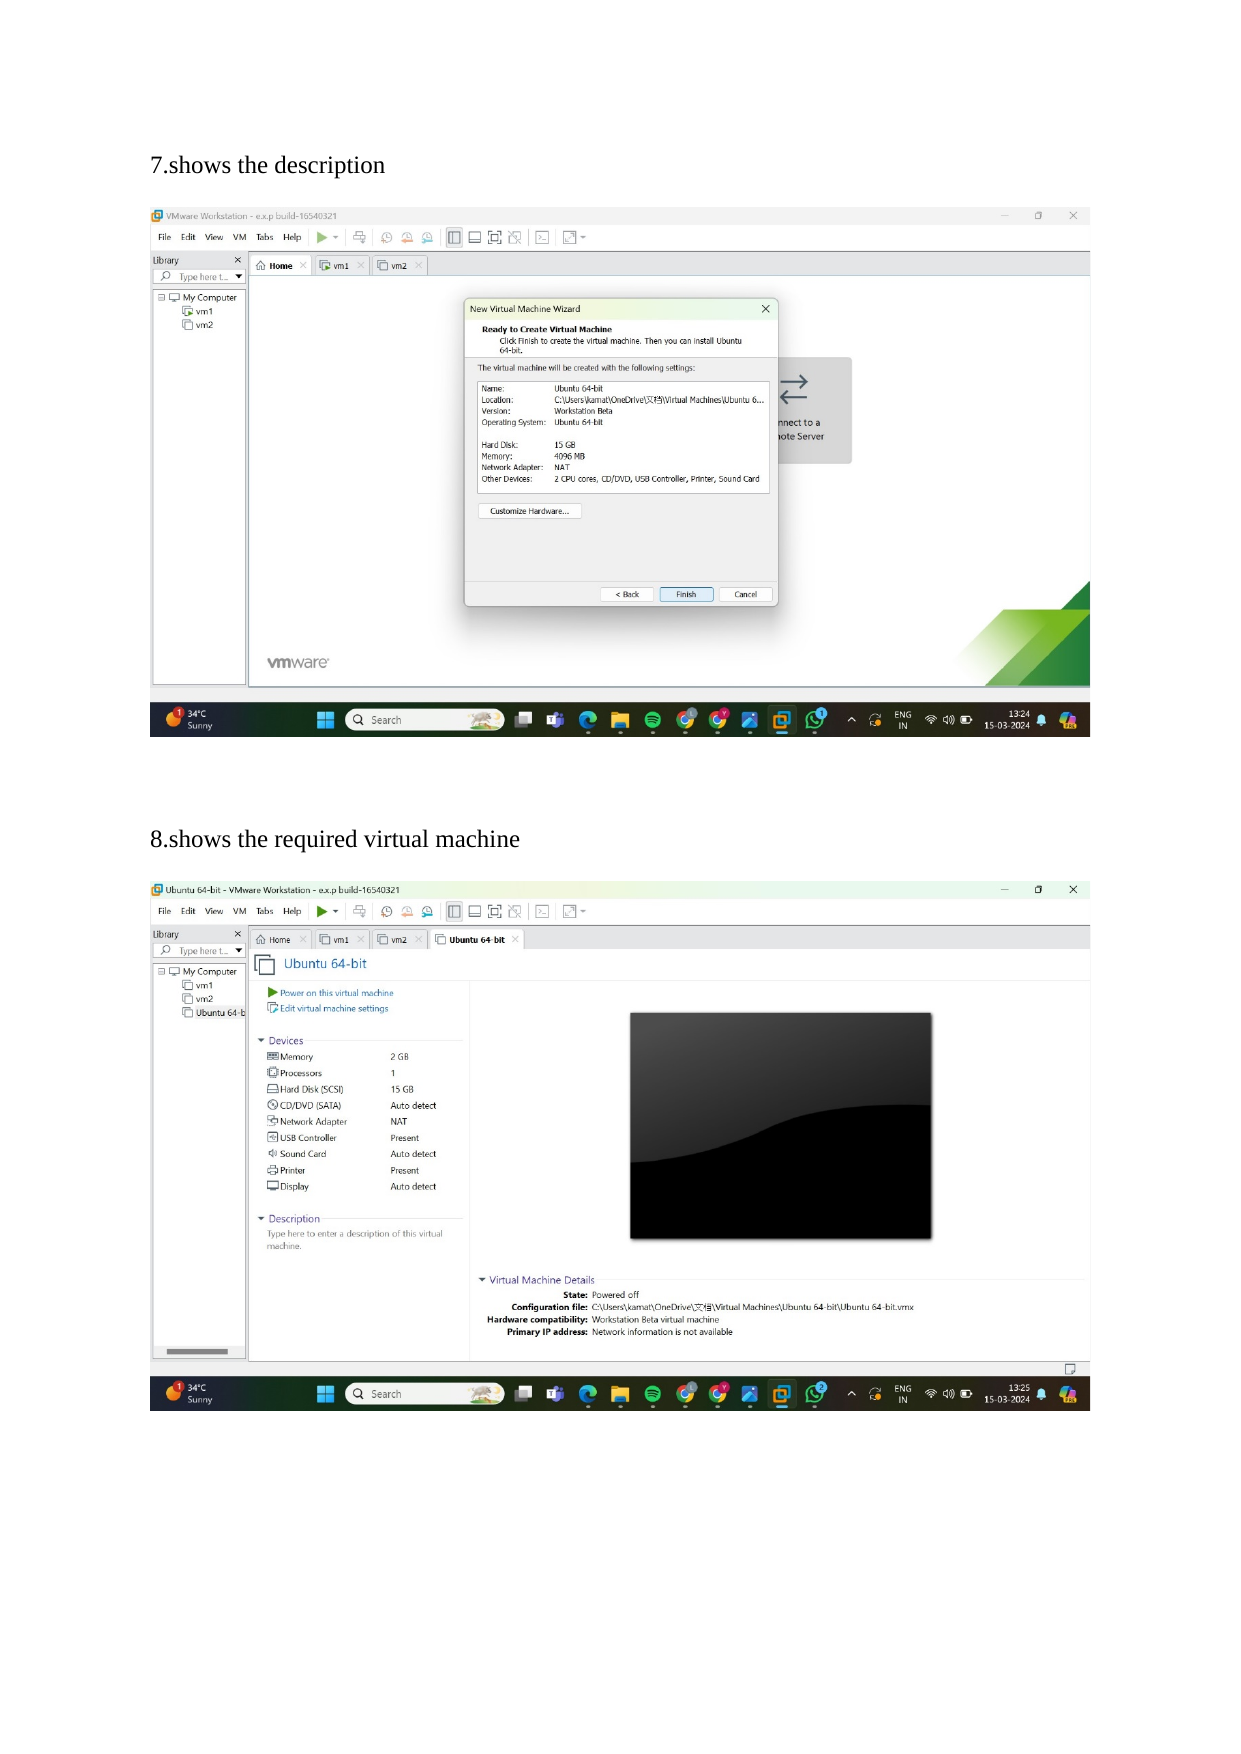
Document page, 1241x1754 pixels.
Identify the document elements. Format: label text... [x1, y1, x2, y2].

picture [150, 881, 1091, 1411]
picture [150, 207, 1091, 737]
text 7.shows the description [150, 150, 1090, 179]
text 8.shows the required virtual machine [150, 824, 1090, 853]
